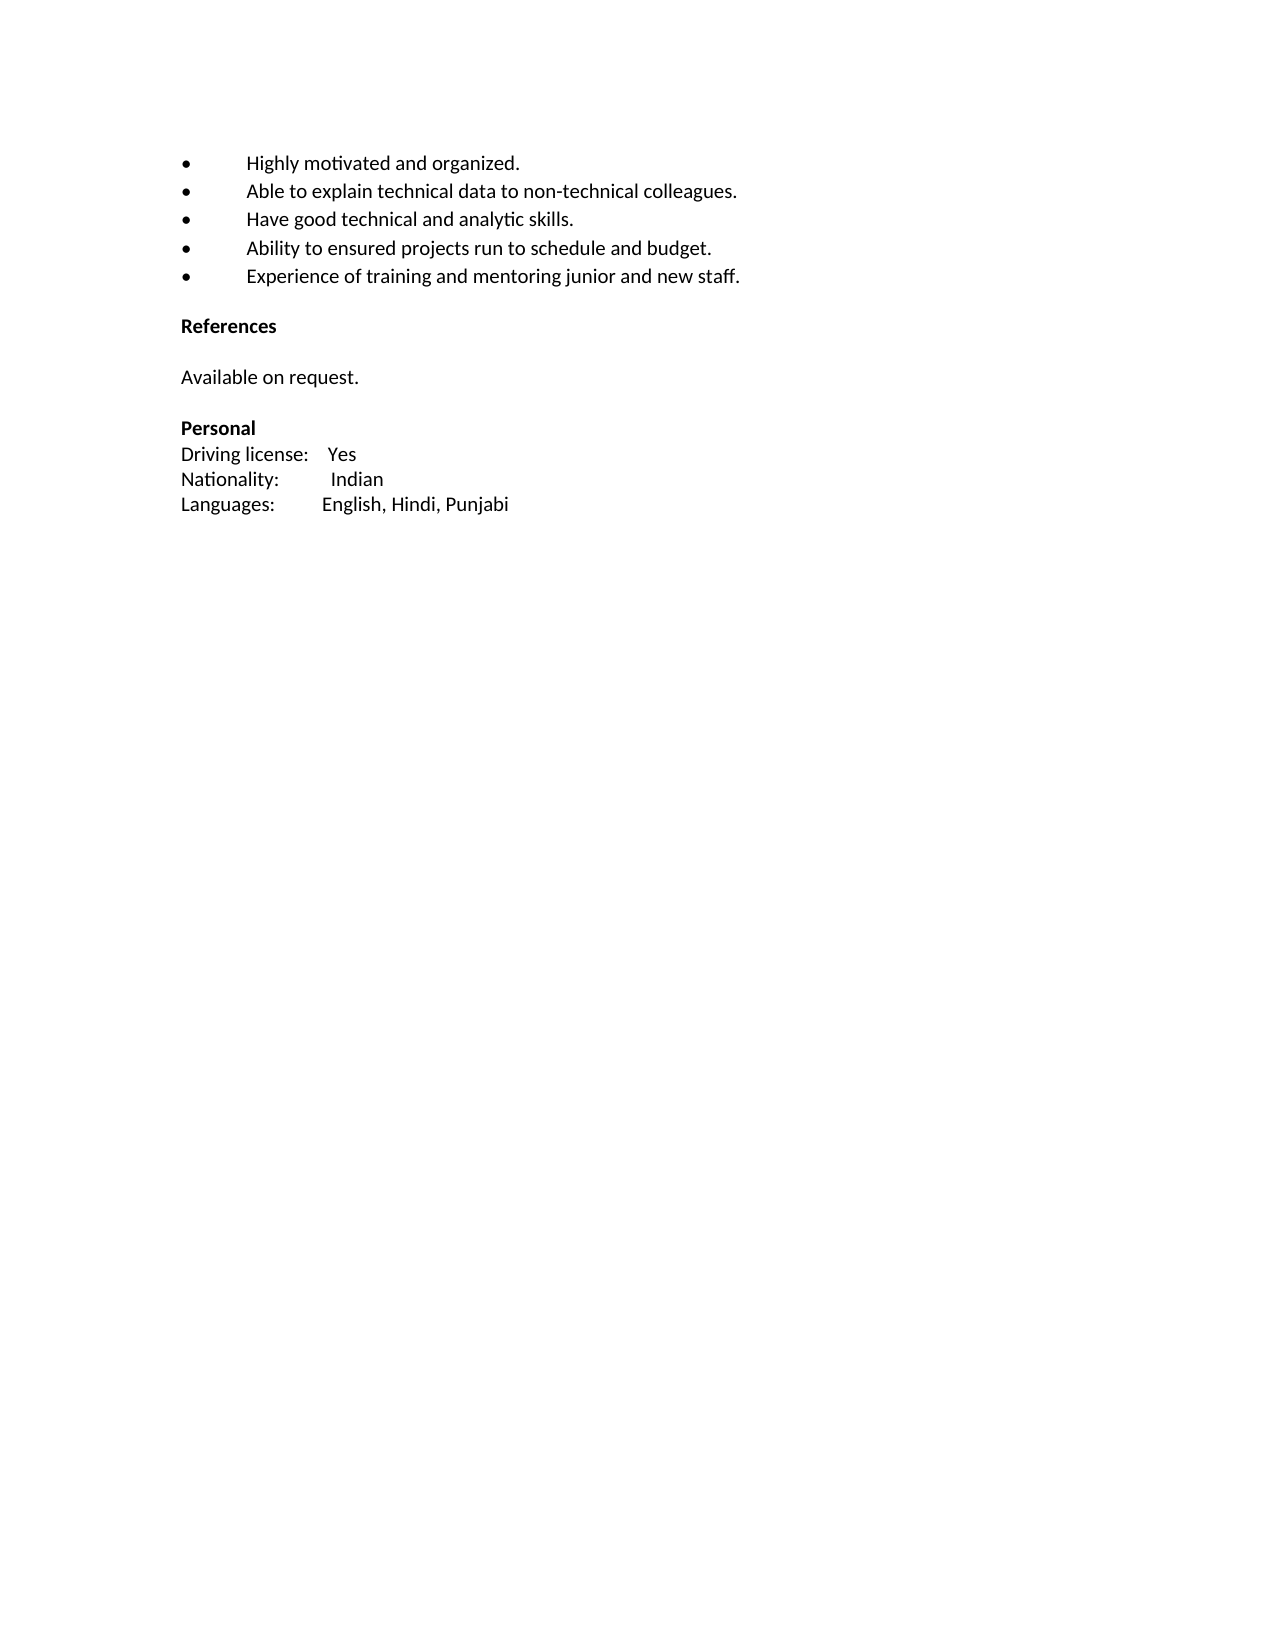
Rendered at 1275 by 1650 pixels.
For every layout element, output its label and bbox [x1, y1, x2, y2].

table_header [160, 150, 1146, 517]
